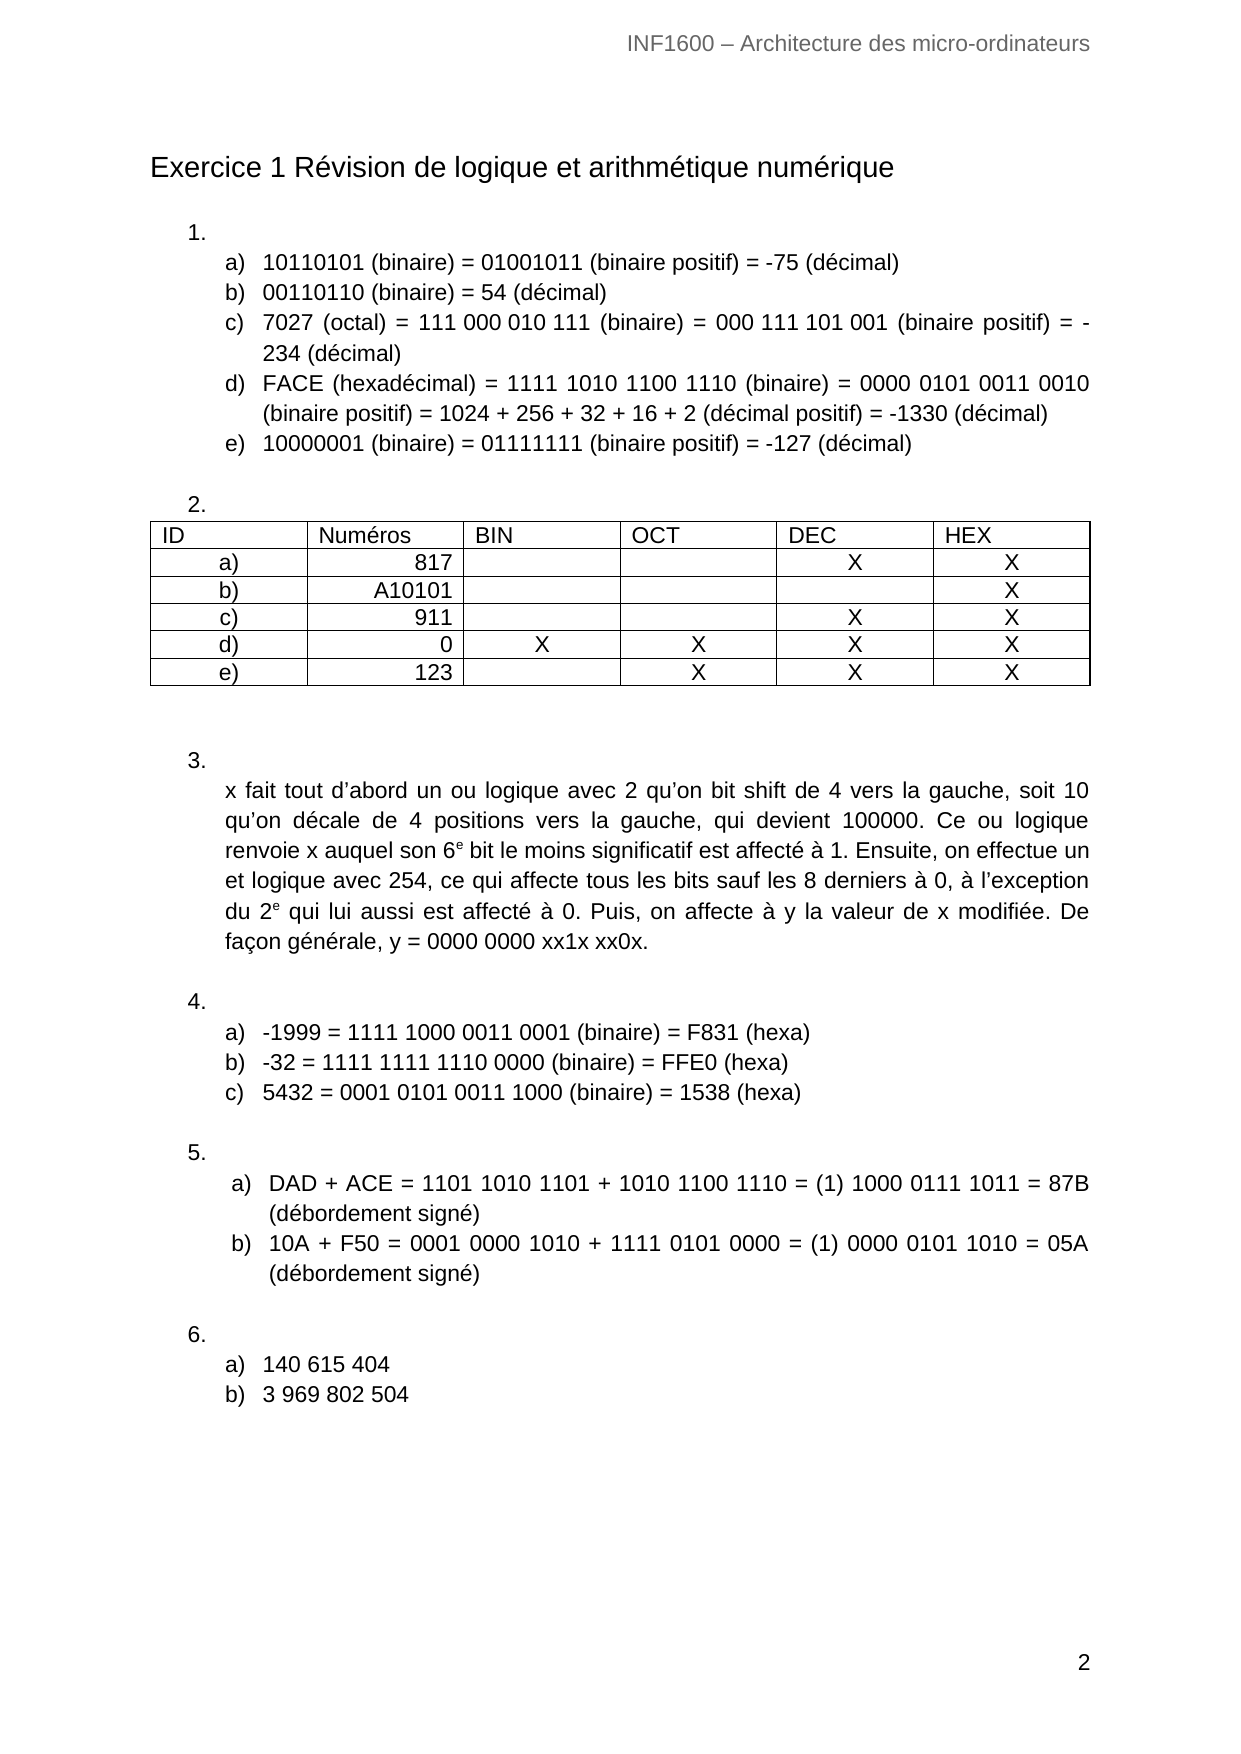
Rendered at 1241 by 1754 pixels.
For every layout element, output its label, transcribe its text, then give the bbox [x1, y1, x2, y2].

list FACE (hexadécimal) = 1111 1010 1100 1110 (binaire) = 0000 0101 0011 0010 (binaire positif) = 1024 + 256 + 32 + 16 + 2 (décimal positif) = -1330 (décimal) [225, 370, 1090, 426]
table_header DEC [777, 522, 933, 548]
table_cell A10101 [308, 577, 463, 603]
table_cell e) [151, 659, 307, 685]
table_cell a) [151, 549, 307, 576]
table_cell X [777, 604, 933, 630]
table_header ID [151, 522, 307, 548]
table_cell X [777, 659, 933, 685]
table_cell [621, 577, 776, 603]
text Exercice 1 Révision de logique et arithmétique numérique [150, 150, 1090, 183]
table_cell b) [151, 577, 307, 603]
list 140 615 404 [225, 1351, 1090, 1377]
table_cell d) [151, 631, 307, 658]
table_cell 123 [308, 659, 463, 685]
list 10000001 (binaire) = 01111111 (binaire positif) = -127 (décimal) [225, 430, 1090, 457]
table_header OCT [621, 522, 776, 548]
list -32 = 1111 1111 1110 0000 (binaire) = FFE0 (hexa) [225, 1049, 1090, 1075]
list 5432 = 0001 0101 0011 1000 (binaire) = 1538 (hexa) [225, 1079, 1090, 1105]
table_cell X [621, 631, 776, 658]
list 7027 (octal) = 111 000 010 111 (binaire) = 000 111 101 001 (binaire positif) = -234 (décimal) [225, 309, 1090, 366]
table_cell 911 [308, 604, 463, 630]
list DAD + ACE = 1101 1010 1101 + 1010 1100 1110 = (1) 1000 0111 1011 = 87B (débordement signé) [231, 1169, 1090, 1226]
list x fait tout d’abord un ou logique avec 2 qu’on bit shift de 4 vers la gauche, soit 10 qu’on décale de 4 positions vers la gauche, qui devient 100000. Ce ou logique renvoie x auquel son 6e bit le moins significatif est affecté à 1. Ensuite, on effectue un et logique avec 254, ce qui affecte tous les bits sauf les 8 derniers à 0, à l’exception du 2e qui lui aussi est affecté à 0. Puis, on affecte à y la valeur de x modifiée. De façon générale, y = 0000 0000 xx1x xx0x. [225, 777, 1090, 954]
table_cell X [621, 659, 776, 685]
list 10110101 (binaire) = 01001011 (binaire positif) = -75 (décimal) [225, 249, 1090, 275]
table_cell [621, 549, 776, 576]
table_cell [464, 577, 620, 603]
list 3 969 802 504 [225, 1381, 1090, 1407]
table_cell X [777, 631, 933, 658]
table_header Numéros [308, 522, 463, 548]
table_cell X [464, 631, 620, 658]
table_cell X [934, 604, 1089, 630]
table_header HEX [934, 522, 1089, 548]
list 00110110 (binaire) = 54 (décimal) [225, 279, 1090, 306]
table_cell X [777, 549, 933, 576]
table_cell [464, 604, 620, 630]
list -1999 = 1111 1000 0011 0001 (binaire) = F831 (hexa) [225, 1018, 1090, 1045]
table_cell X [934, 631, 1089, 658]
table_cell X [934, 549, 1089, 576]
list 10A + F50 = 0001 0000 1010 + 1111 0101 0000 = (1) 0000 0101 1010 = 05A (débordement signé) [231, 1230, 1090, 1287]
table_cell X [934, 659, 1089, 685]
table_cell [621, 604, 776, 630]
table_cell X [934, 577, 1089, 603]
table_cell c) [151, 604, 307, 630]
table_cell [777, 577, 933, 603]
table_header BIN [464, 522, 620, 548]
table_cell [464, 549, 620, 576]
table_cell 817 [308, 549, 463, 576]
table_cell 0 [308, 631, 463, 658]
table_cell [464, 659, 620, 685]
